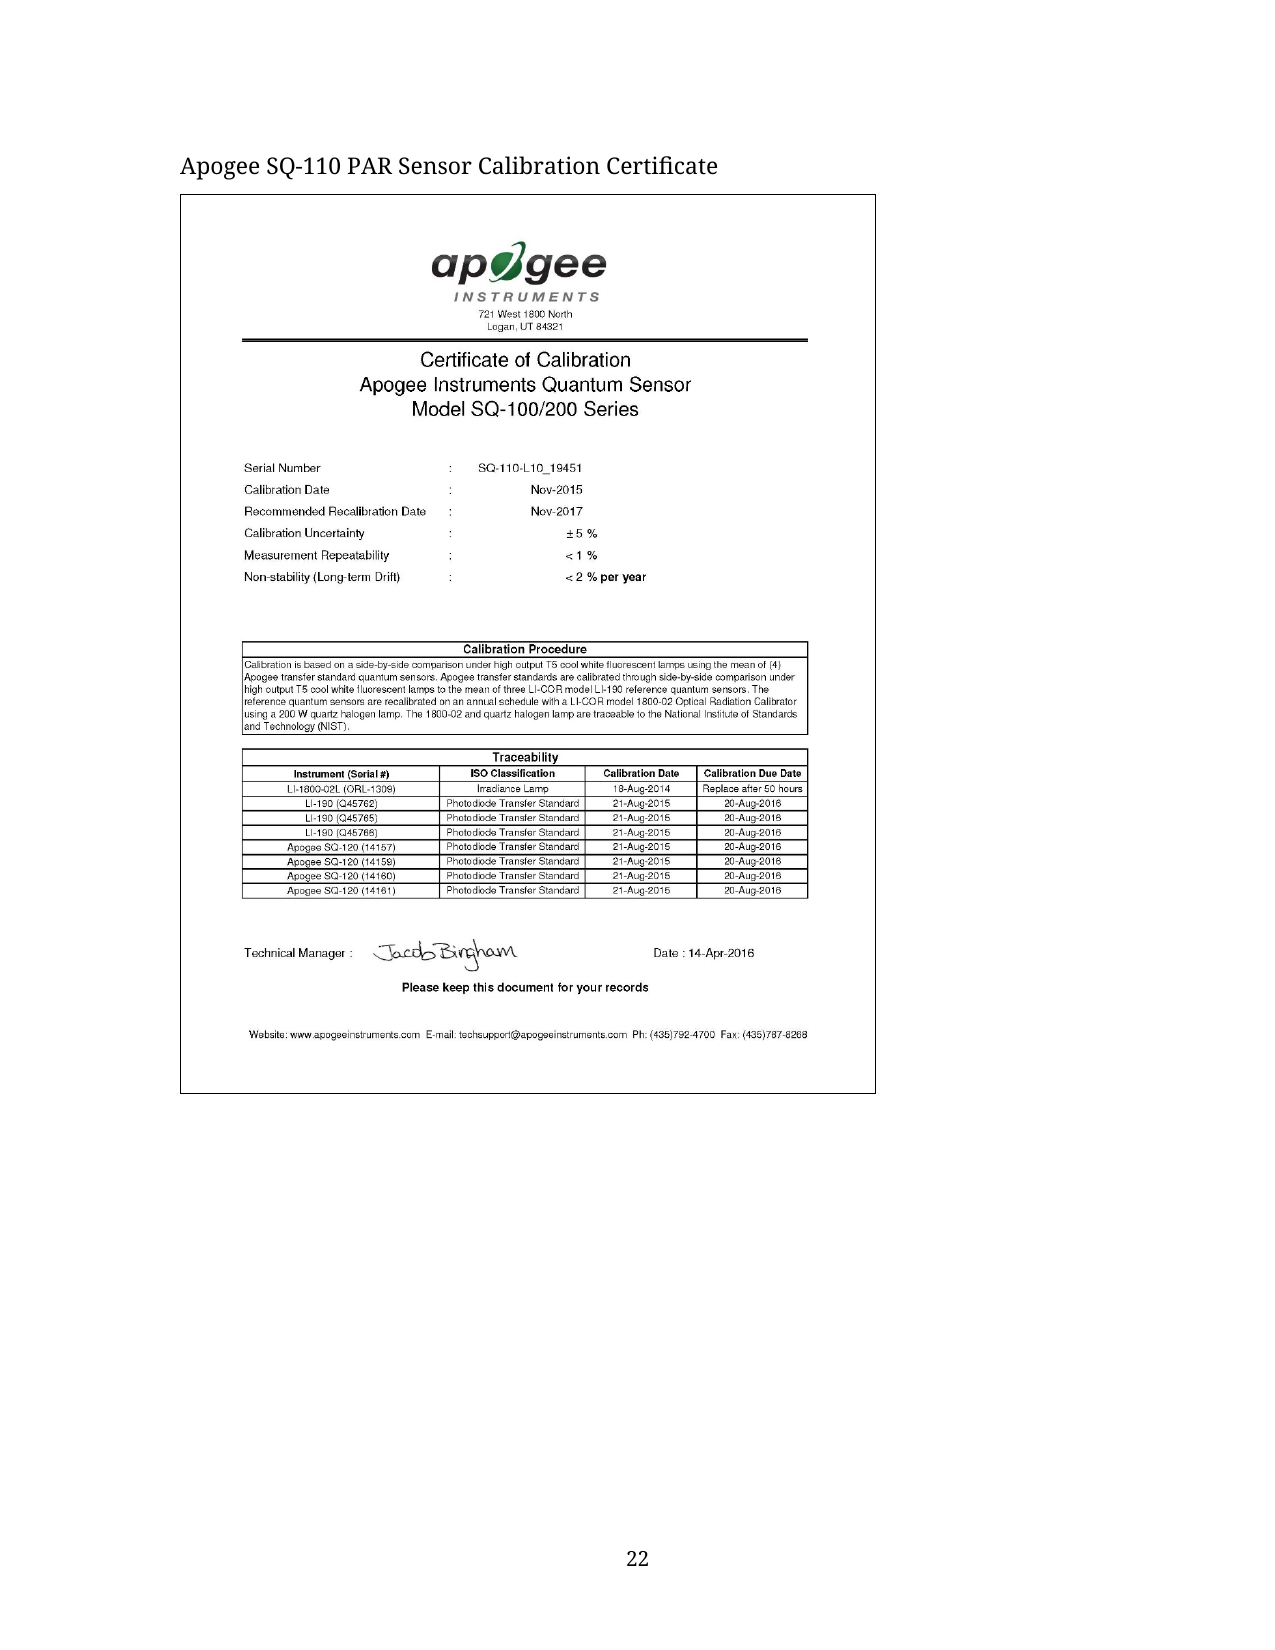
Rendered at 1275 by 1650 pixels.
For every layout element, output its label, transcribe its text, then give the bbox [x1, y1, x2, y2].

picture [181, 195, 875, 1093]
text Apogee SQ-110 PAR Sensor Calibration Certificate [180, 150, 1095, 181]
